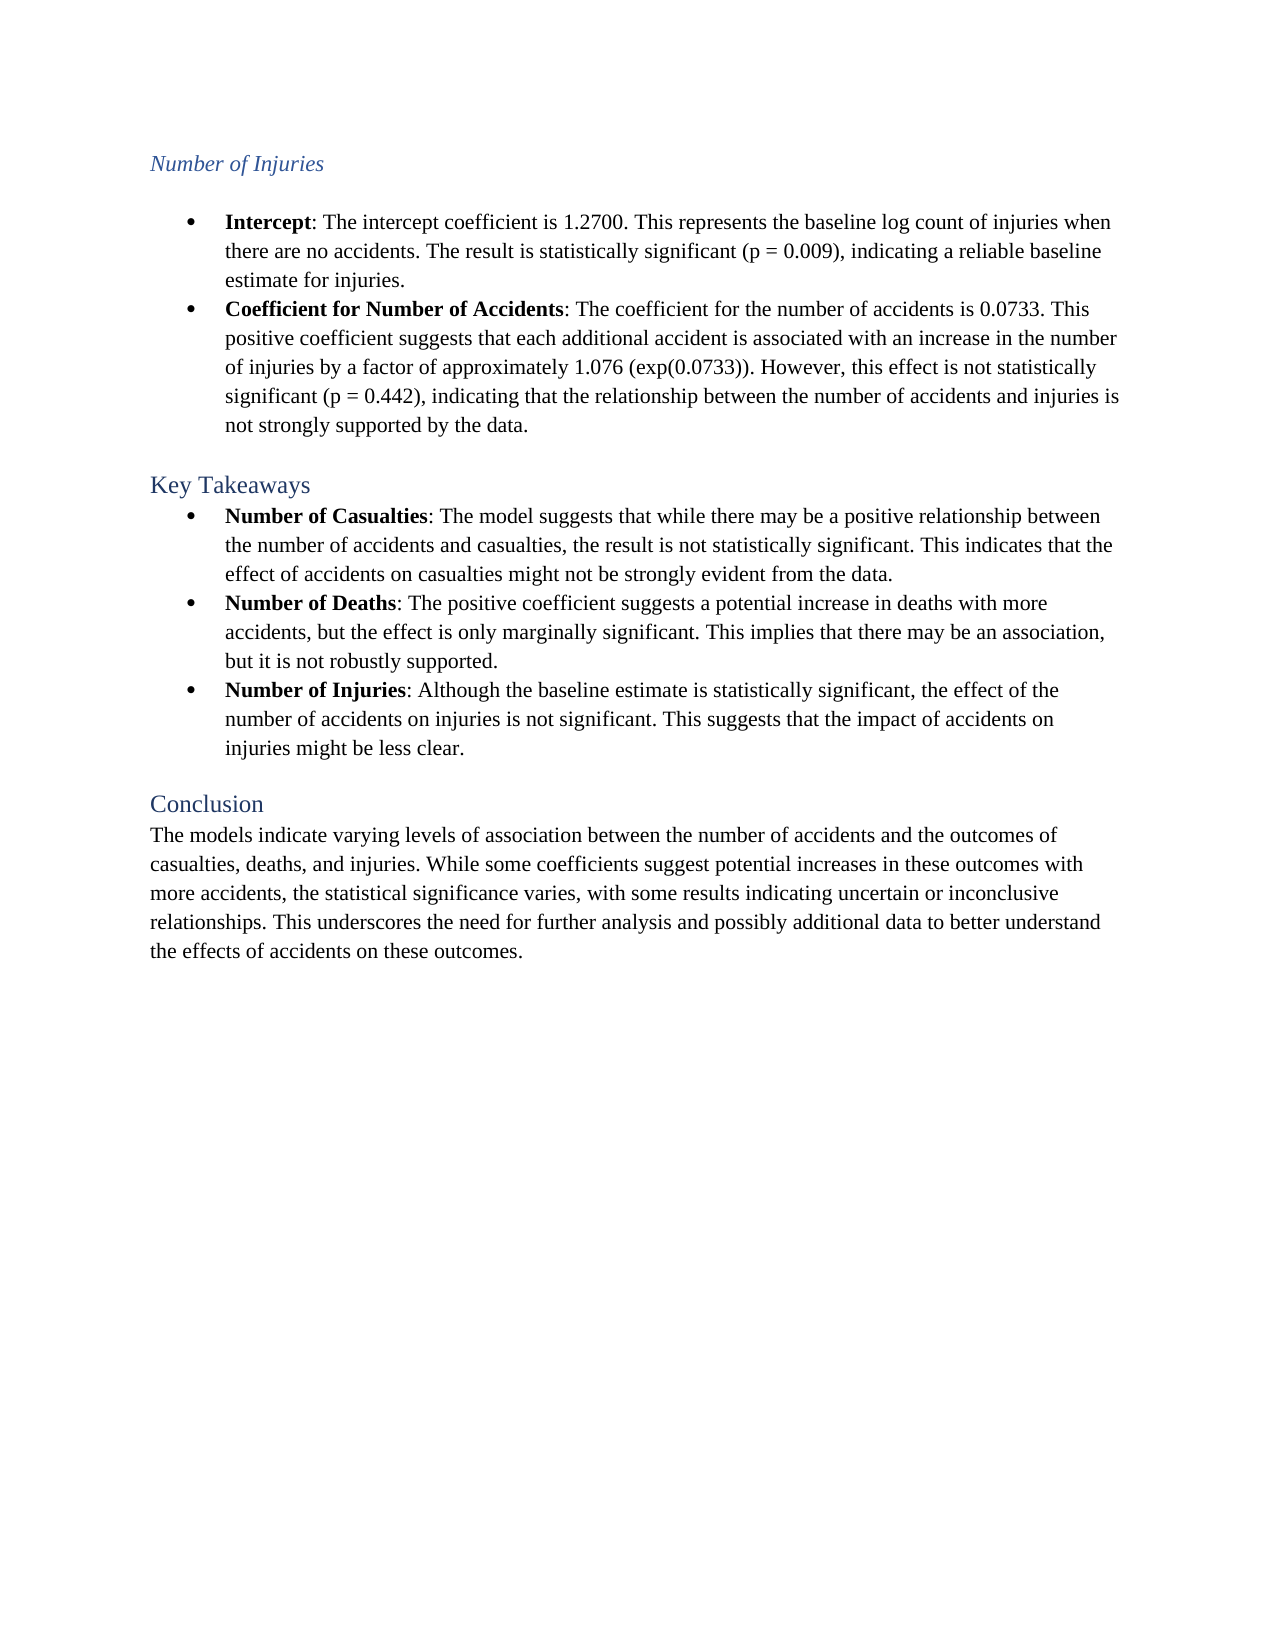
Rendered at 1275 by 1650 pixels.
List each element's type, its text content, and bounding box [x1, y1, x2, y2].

text The models indicate varying levels of association between the number of accidents and the outcomes of casualties, deaths, and injuries. While some coefficients suggest potential increases in these outcomes with more accidents, the statistical significance varies, with some results indicating uncertain or inconclusive relationships. This underscores the need for further analysis and possibly additional data to better understand the effects of accidents on these outcomes. [150, 822, 1125, 963]
list Coefficient for Number of Accidents: The coefficient for the number of accidents is 0.0733. This positive coefficient suggests that each additional accident is associated with an increase in the number of injuries by a factor of approximately 1.076 (exp(0.0733)). However, this effect is not statistically significant (p = 0.442), indicating that the relationship between the number of accidents and injuries is not strongly supported by the data. [187, 296, 1125, 437]
subtitle Conclusion [150, 789, 1125, 818]
subtitle Key Takeaways [150, 470, 1125, 499]
list Number of Injuries: Although the baseline estimate is statistically significant, the effect of the number of accidents on injuries is not significant. This suggests that the impact of accidents on injuries might be less clear. [187, 677, 1125, 760]
subtitle Number of Injuries [150, 150, 1125, 176]
list Number of Casualties: The model suggests that while there may be a positive relationship between the number of accidents and casualties, the result is not statistically significant. This indicates that the effect of accidents on casualties might not be strongly evident from the data. [187, 503, 1125, 586]
list Number of Deaths: The positive coefficient suggests a potential increase in deaths with more accidents, but the effect is only marginally significant. This implies that there may be an association, but it is not robustly supported. [187, 590, 1125, 673]
list Intercept: The intercept coefficient is 1.2700. This represents the baseline log count of injuries when there are no accidents. The result is statistically significant (p = 0.009), indicating a reliable baseline estimate for injuries. [187, 209, 1125, 292]
